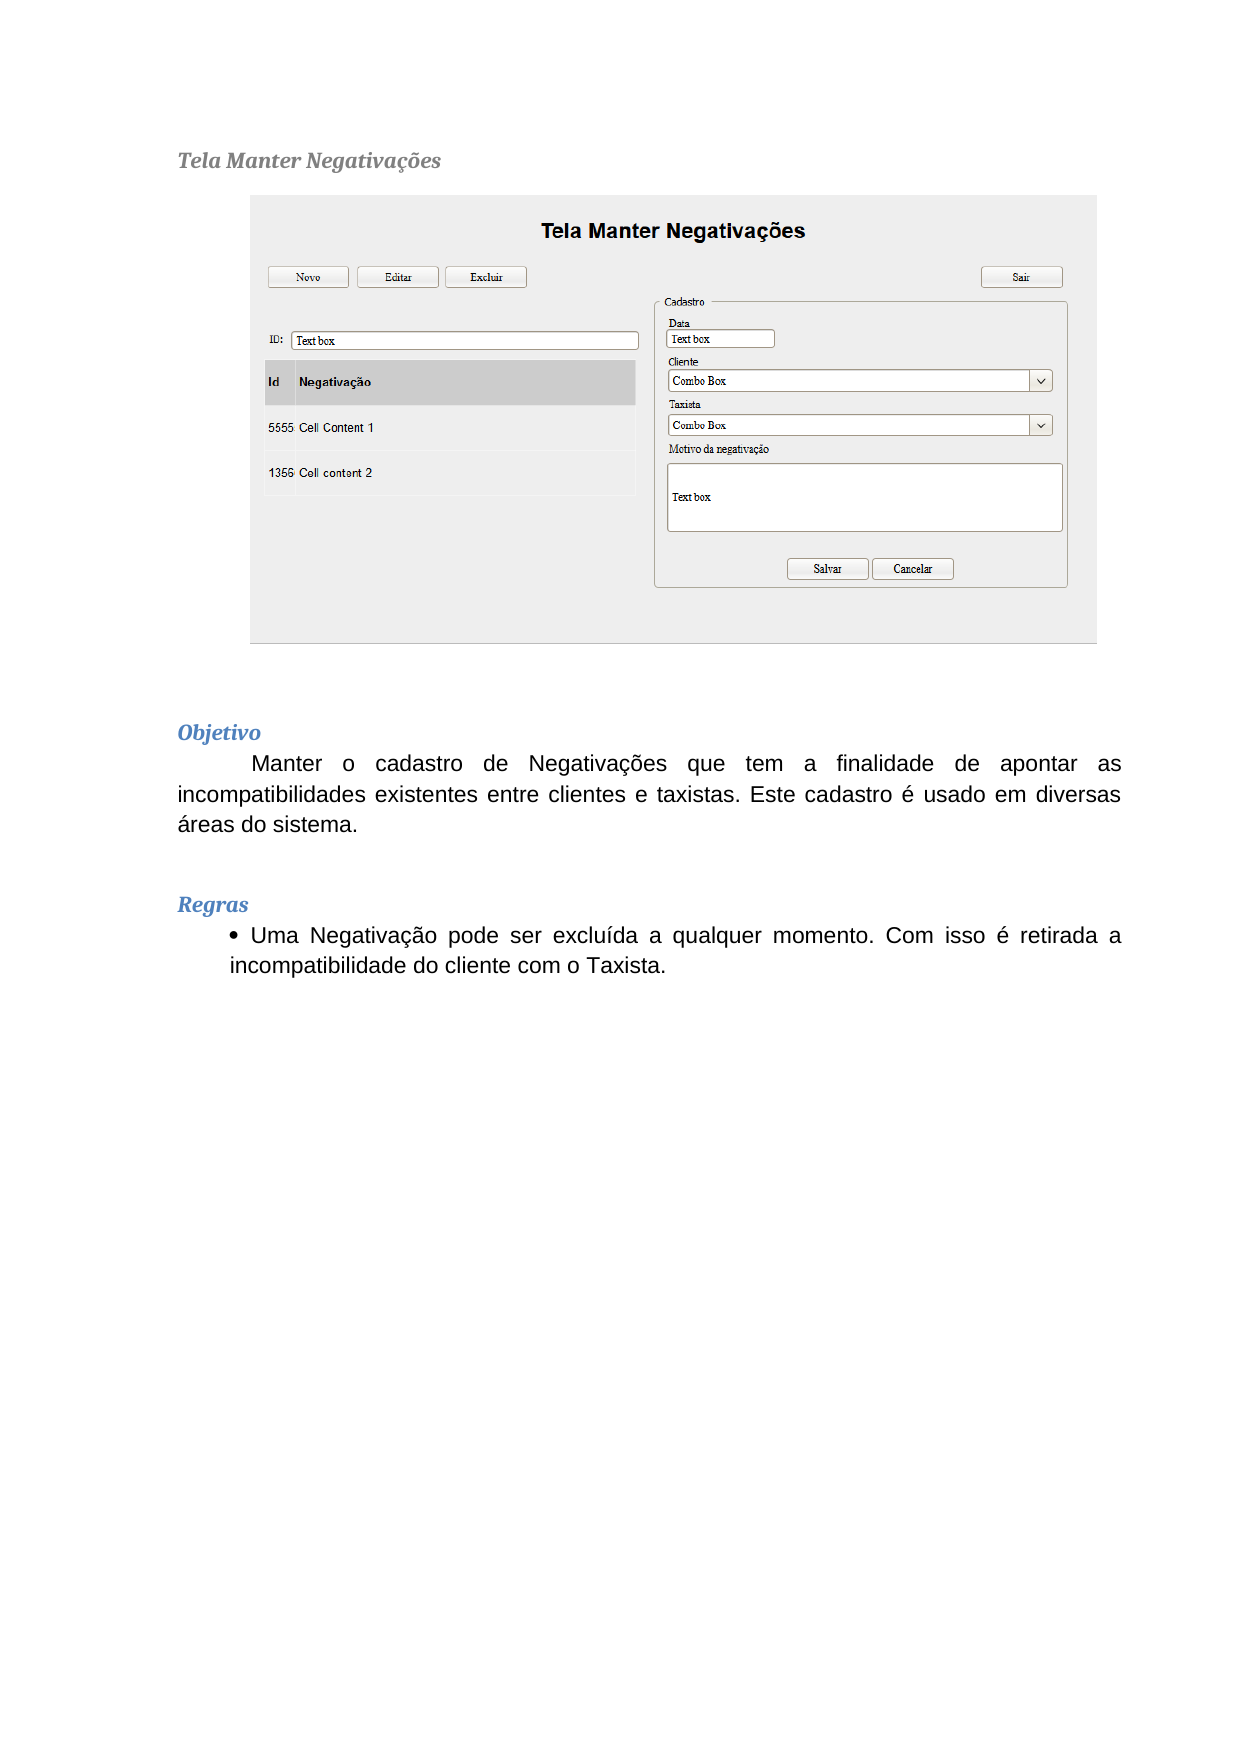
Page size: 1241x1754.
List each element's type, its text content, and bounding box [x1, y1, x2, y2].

picture [229, 177, 1116, 663]
subtitle Tela Manter Negativações [177, 148, 1122, 174]
text Uma Negativação pode ser excluída a qualquer momento. Com isso é retirada a incompatibilidade do cliente com o Taxista. [229, 922, 1122, 979]
text Manter o cadastro de Negativações que tem a finalidade de apontar as incompatibilidades existentes entre clientes e taxistas. Este cadastro é usado em diversas áreas do sistema. [177, 750, 1122, 837]
subtitle Objetivo [177, 720, 1122, 746]
subtitle Regras [177, 892, 1122, 918]
